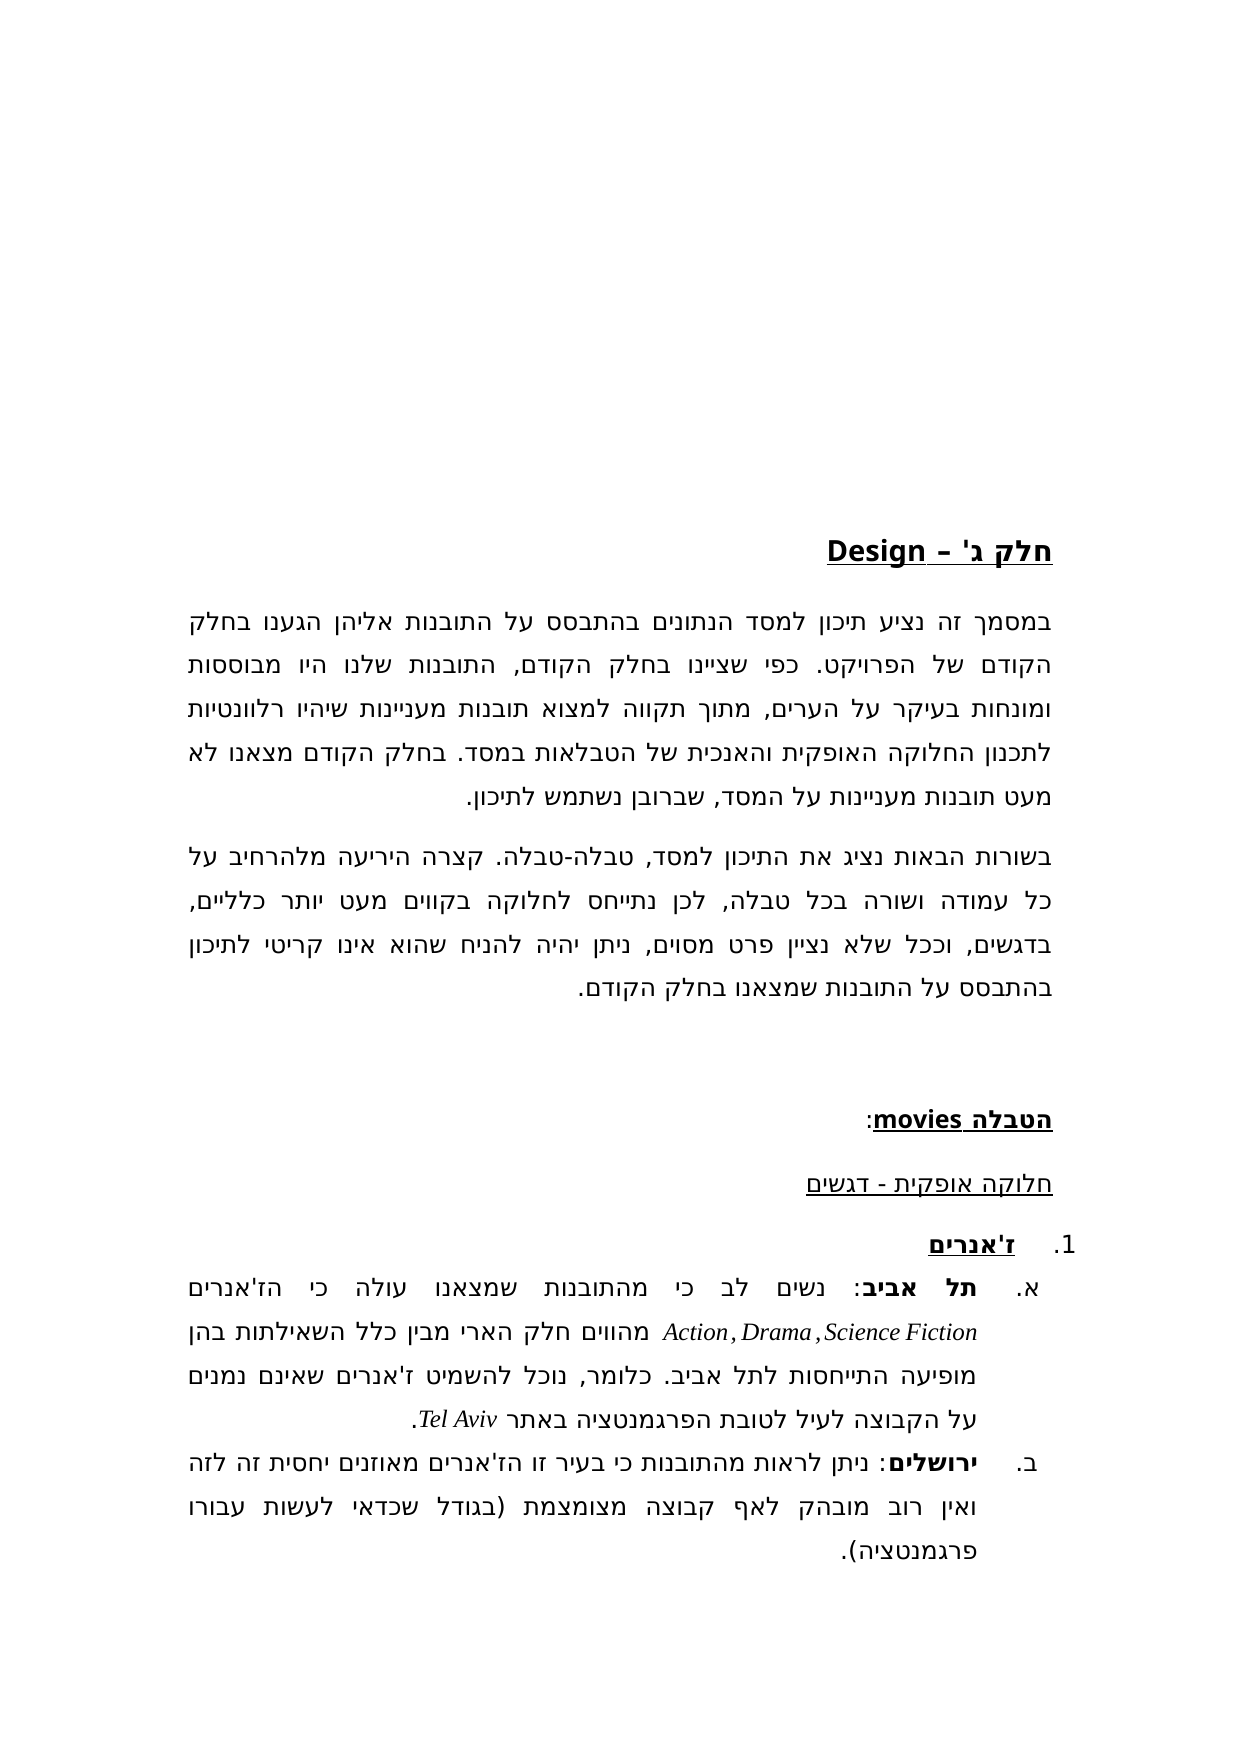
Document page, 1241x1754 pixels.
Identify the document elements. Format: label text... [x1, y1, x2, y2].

list ירושלים: ניתן לראות מהתובנות כי בעיר זו הז'אנרים מאוזנים יחסית זה לזה ואין רוב מובהק לאף קבוצה מצומצמת (בגודל שכדאי לעשות עבורו פרגמנטציה). [187, 1448, 1015, 1565]
text הטבלה movies: [187, 1102, 1053, 1136]
text במסמך זה נציע תיכון למסד הנתונים בהתבסס על התובנות אליהן הגענו בחלק הקודם של הפרויקט. כפי שציינו בחלק הקודם, התובנות שלנו היו מבוססות ומונחות בעיקר על הערים, מתוך תקווה למצוא תובנות מעניינות שיהיו רלוונטיות לתכנון החלוקה האופקית והאנכית של הטבלאות במסד. בחלק הקודם מצאנו לא מעט תובנות מעניינות על המסד, שברובן נשתמש לתיכון. [187, 607, 1053, 811]
text חלוקה אופקית - דגשים [187, 1169, 1053, 1198]
list תל אביב: נשים לב כי מהתובנות שמצאנו עולה כי הז'אנרים מהווים חלק הארי מבין כלל השאילתות בהן מופיעה התייחסות לתל אביב. כלומר, נוכל להשמיט ז'אנרים שאינם נמנים על הקבוצה לעיל לטובת הפרגמנטציה באתר . [187, 1273, 1015, 1434]
list ז'אנרים [187, 1230, 1053, 1259]
text חלק ג' – Design [187, 531, 1053, 570]
text בשורות הבאות נציג את התיכון למסד, טבלה-טבלה. קצרה היריעה מלהרחיב על כל עמודה ושורה בכל טבלה, לכן נתייחס לחלוקה בקווים מעט יותר כלליים, בדגשים, וככל שלא נציין פרט מסוים, ניתן יהיה להניח שהוא אינו קריטי לתיכון בהתבסס על התובנות שמצאנו בחלק הקודם. [187, 842, 1053, 1003]
